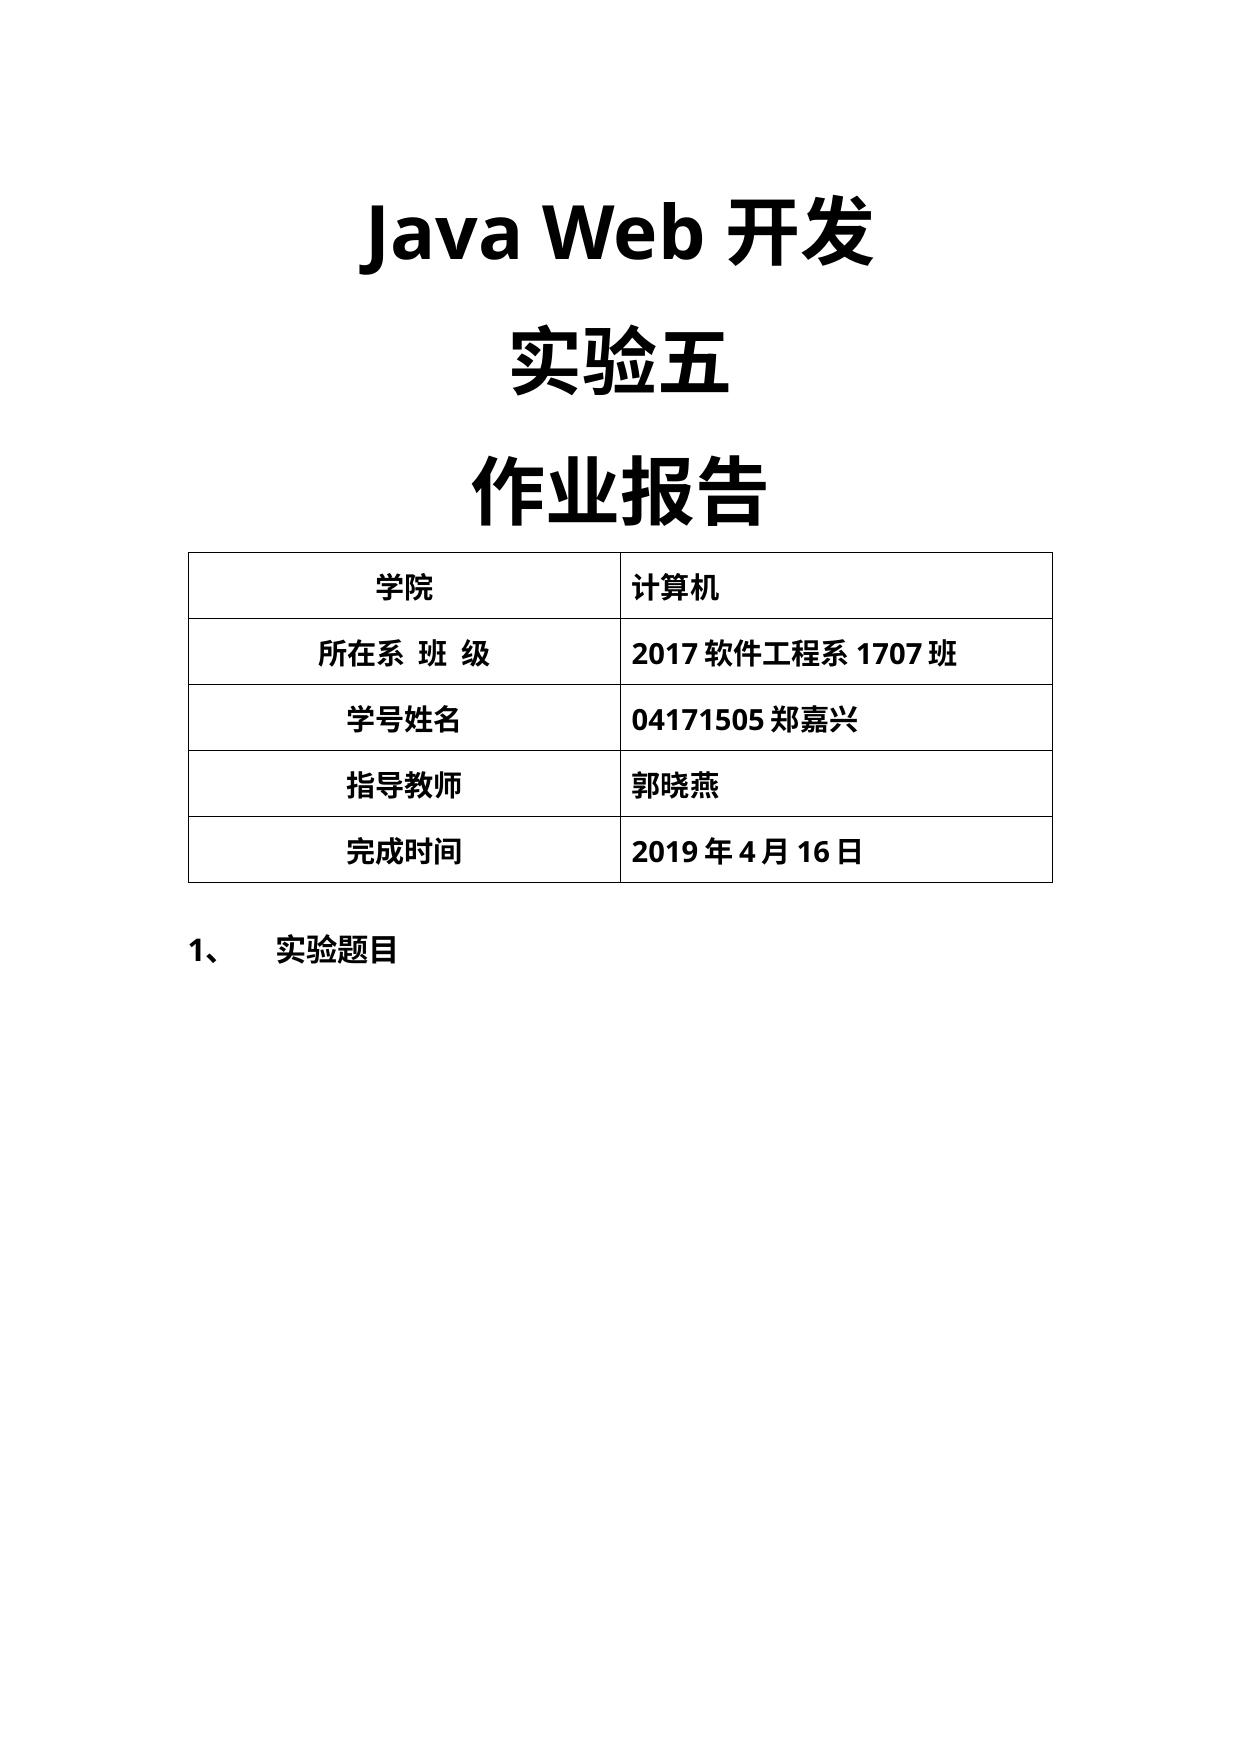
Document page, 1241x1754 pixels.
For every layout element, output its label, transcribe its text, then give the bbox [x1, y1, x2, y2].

table_cell 所在系 班 级 [189, 619, 620, 684]
text Java Web 开发 [187, 162, 1053, 292]
table_cell 完成时间 [189, 817, 620, 882]
table_cell 2017软件工程系1707班 [621, 619, 1052, 684]
table_cell 郭晓燕 [621, 751, 1052, 816]
table_cell 学号姓名 [189, 685, 620, 750]
list 实验题目 [187, 916, 1053, 981]
table_cell 指导教师 [189, 751, 620, 816]
table_cell 04171505郑嘉兴 [621, 685, 1052, 750]
table_header 学院 [189, 553, 620, 618]
table_cell 2019年4月16日 [621, 817, 1052, 882]
text 作业报告 [187, 422, 1053, 552]
text 实验五 [187, 292, 1053, 422]
table_header 计算机 [621, 553, 1052, 618]
